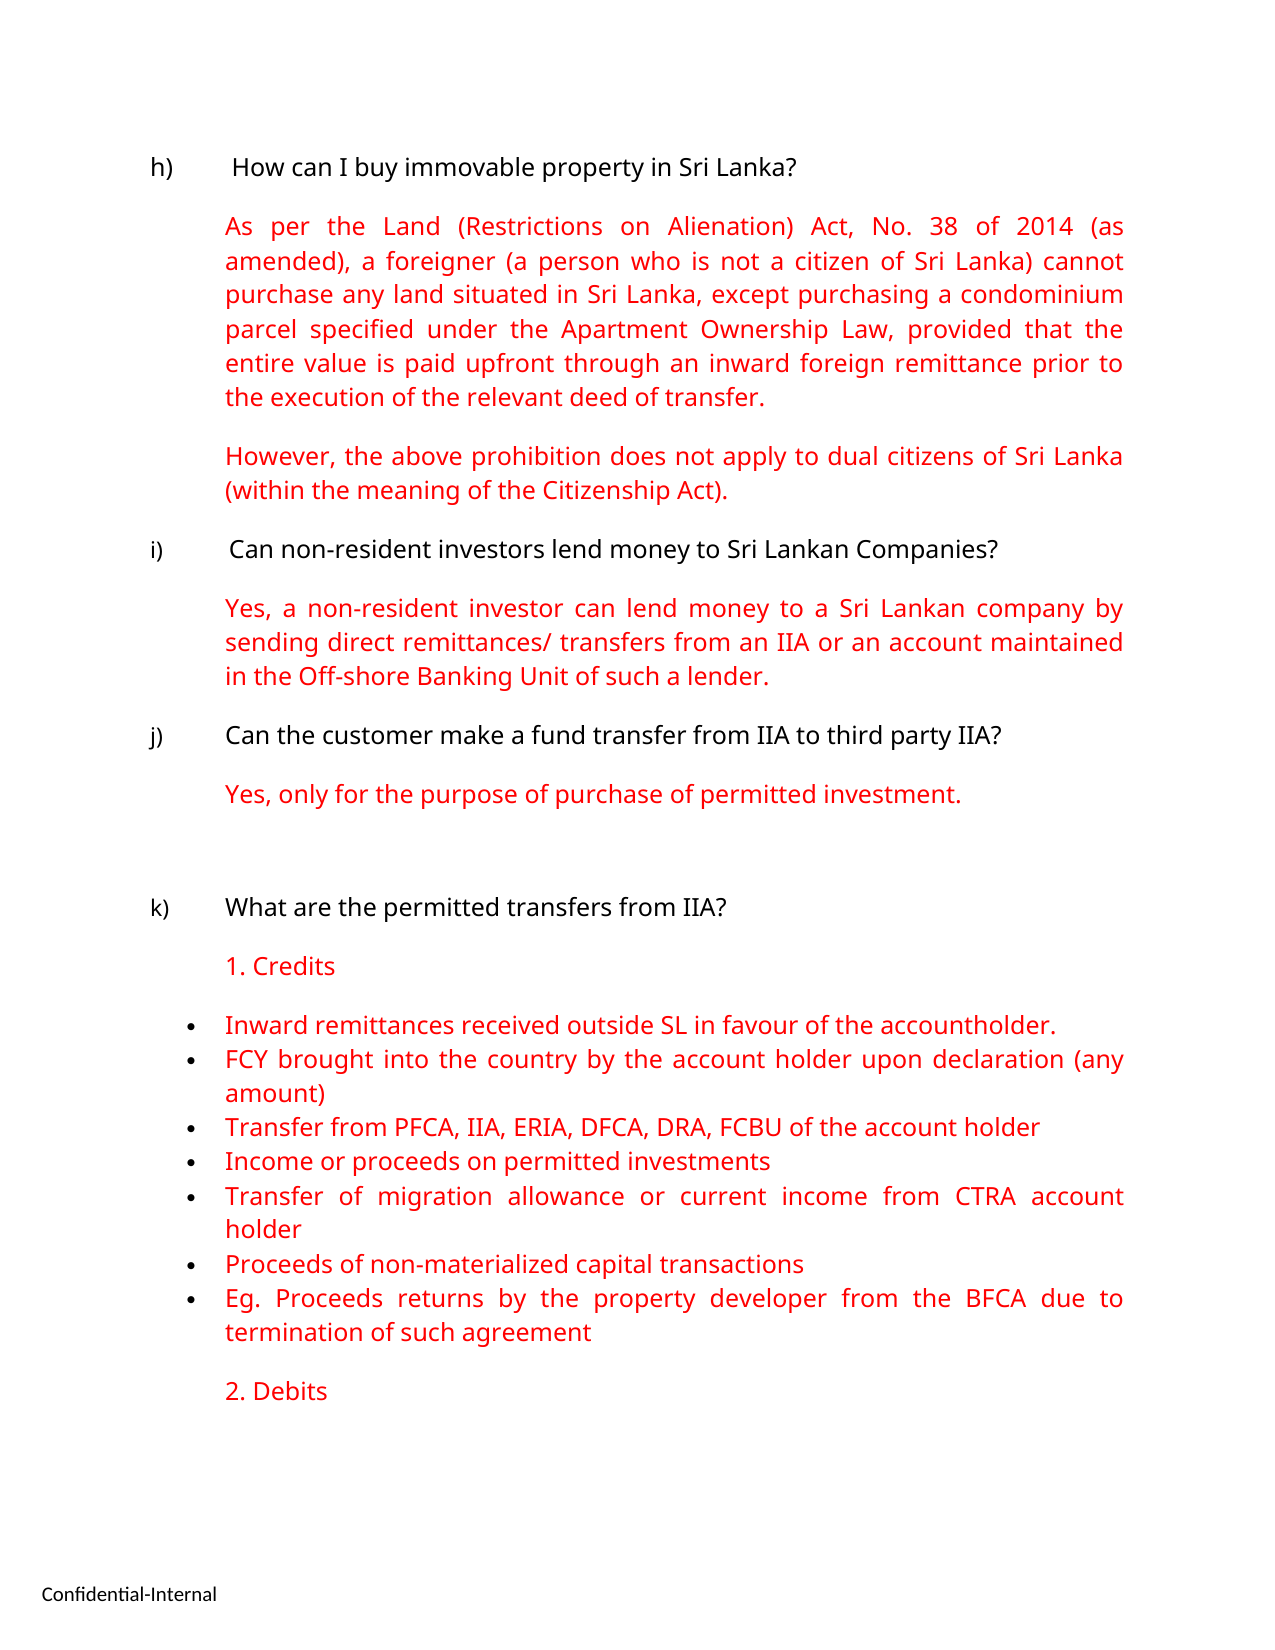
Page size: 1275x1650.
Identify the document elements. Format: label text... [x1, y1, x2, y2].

list How can I buy immovable property in Sri Lanka? [150, 150, 1125, 184]
list What are the permitted transfers from IIA? [150, 890, 1125, 924]
text 1. Credits [150, 949, 1125, 983]
text As per the Land (Restrictions on Alienation) Act, No. 38 of 2014 (as amended), a foreigner (a person who is not a citizen of Sri Lanka) cannot purchase any land situated in Sri Lanka, except purchasing a condominium parcel specified under the Apartment Ownership Law, provided that the entire value is paid upfront through an inward foreign remittance prior to the execution of the relevant deed of transfer. [225, 209, 1125, 413]
list Eg. Proceeds returns by the property developer from the BFCA due to termination of such agreement [187, 1280, 1125, 1348]
text Yes, only for the purpose of purchase of permitted investment. [150, 777, 1125, 811]
text Yes, a non-resident investor can lend money to a Sri Lankan company by sending direct remittances/ transfers from an IIA or an account maintained in the Off-shore Banking Unit of such a lender. [225, 591, 1125, 693]
list Transfer of migration allowance or current income from CTRA account holder [187, 1178, 1125, 1246]
list Can the customer make a fund transfer from IIA to third party IIA? [150, 718, 1125, 752]
list Proceeds of non-materialized capital transactions [187, 1246, 1125, 1280]
list Income or proceeds on permitted investments [187, 1144, 1125, 1178]
list Transfer from PFCA, IIA, ERIA, DFCA, DRA, FCBU of the account holder [187, 1110, 1125, 1144]
list Can non-resident investors lend money to Sri Lankan Companies? [150, 532, 1125, 566]
text 2. Debits [150, 1373, 1125, 1407]
text However, the above prohibition does not apply to dual citizens of Sri Lanka (within the meaning of the Citizenship Act). [225, 438, 1125, 507]
list FCY brought into the country by the account holder upon declaration (any amount) [187, 1042, 1125, 1110]
list Inward remittances received outside SL in favour of the accountholder. [187, 1008, 1125, 1042]
